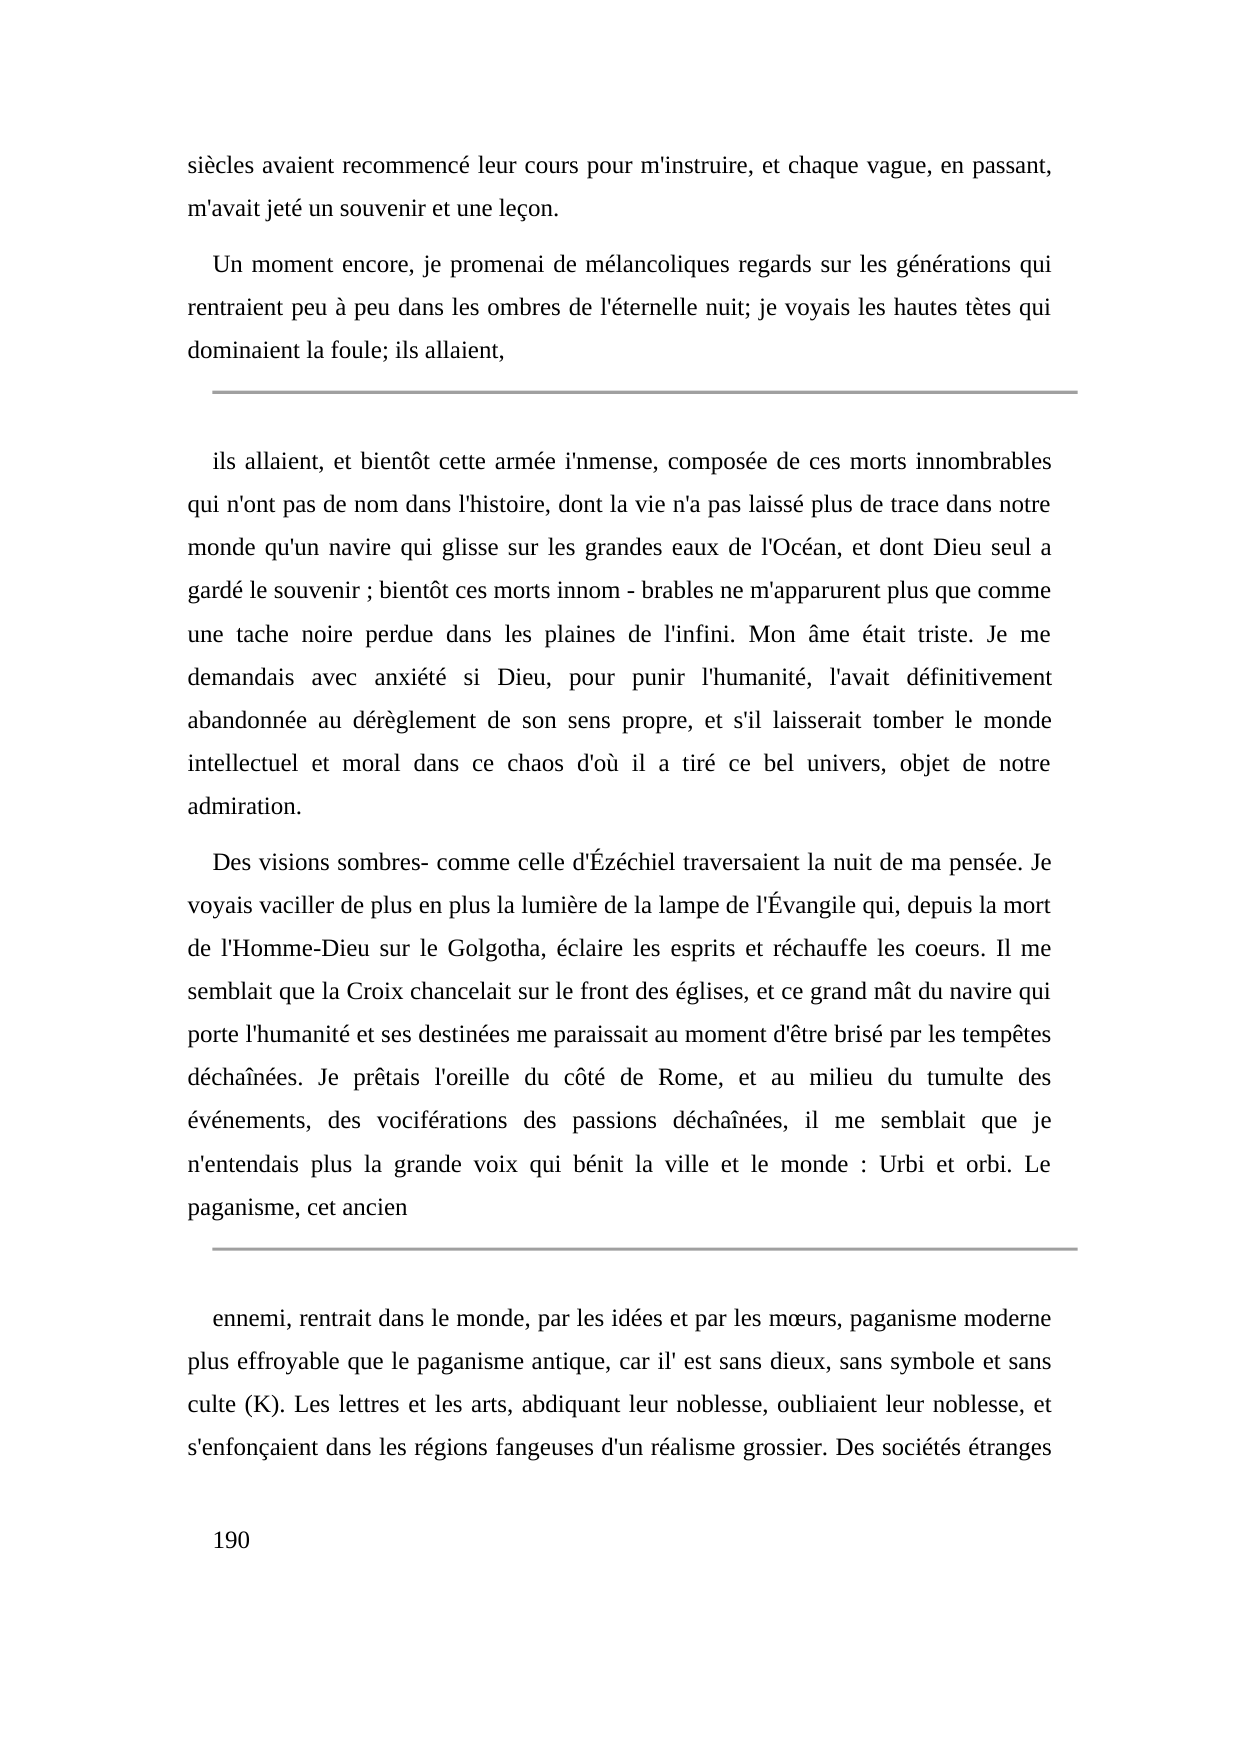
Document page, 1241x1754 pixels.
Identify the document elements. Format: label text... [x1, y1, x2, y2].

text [187, 150, 1053, 222]
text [187, 1303, 1053, 1461]
text Des visions sombres- comme celle d'Ézéchiel traversaient la nuit de ma pensée. Je voyais vaciller de plus en plus la lumière de la lampe de l'Évangile qui, depuis la mort de l'Homme-Dieu sur le Golgotha, éclaire les esprits et réchauffe les coeurs. Il me semblait que la Croix chancelait sur le front des églises, et ce grand mât du navire qui porte l'humanité et ses destinées me paraissait au moment d'être brisé par les tempêtes déchaînées. Je prêtais l'oreille du côté de Rome, et au milieu du tumulte des événements, des vociférations des passions déchaînées, il me semblait que je n'entendais plus la grande voix qui bénit la ville et le monde : Urbi et orbi. Le paganisme, cet ancien [187, 847, 1053, 1221]
text Un moment encore, je promenai de mélancoliques regards sur les générations qui rentraient peu à peu dans les ombres de l'éternelle nuit; je voyais les hautes tètes qui dominaient la foule; ils allaient, [187, 249, 1053, 364]
text ils allaient, et bientôt cette armée i'nmense, composée de ces morts innombrables qui n'ont pas de nom dans l'histoire, dont la vie n'a pas laissé plus de trace dans notre monde qu'un navire qui glisse sur les grandes eaux de l'Océan, et dont Dieu seul a gardé le souvenir ; bientôt ces morts innom - brables ne m'apparurent plus que comme une tache noire perdue dans les plaines de l'infini. Mon âme était triste. Je me demandais avec anxiété si Dieu, pour punir l'humanité, l'avait définitivement abandonnée au dérèglement de son sens propre, et s'il laisserait tomber le monde intellectuel et moral dans ce chaos d'où il a tiré ce bel univers, objet de notre admiration. [187, 446, 1053, 820]
